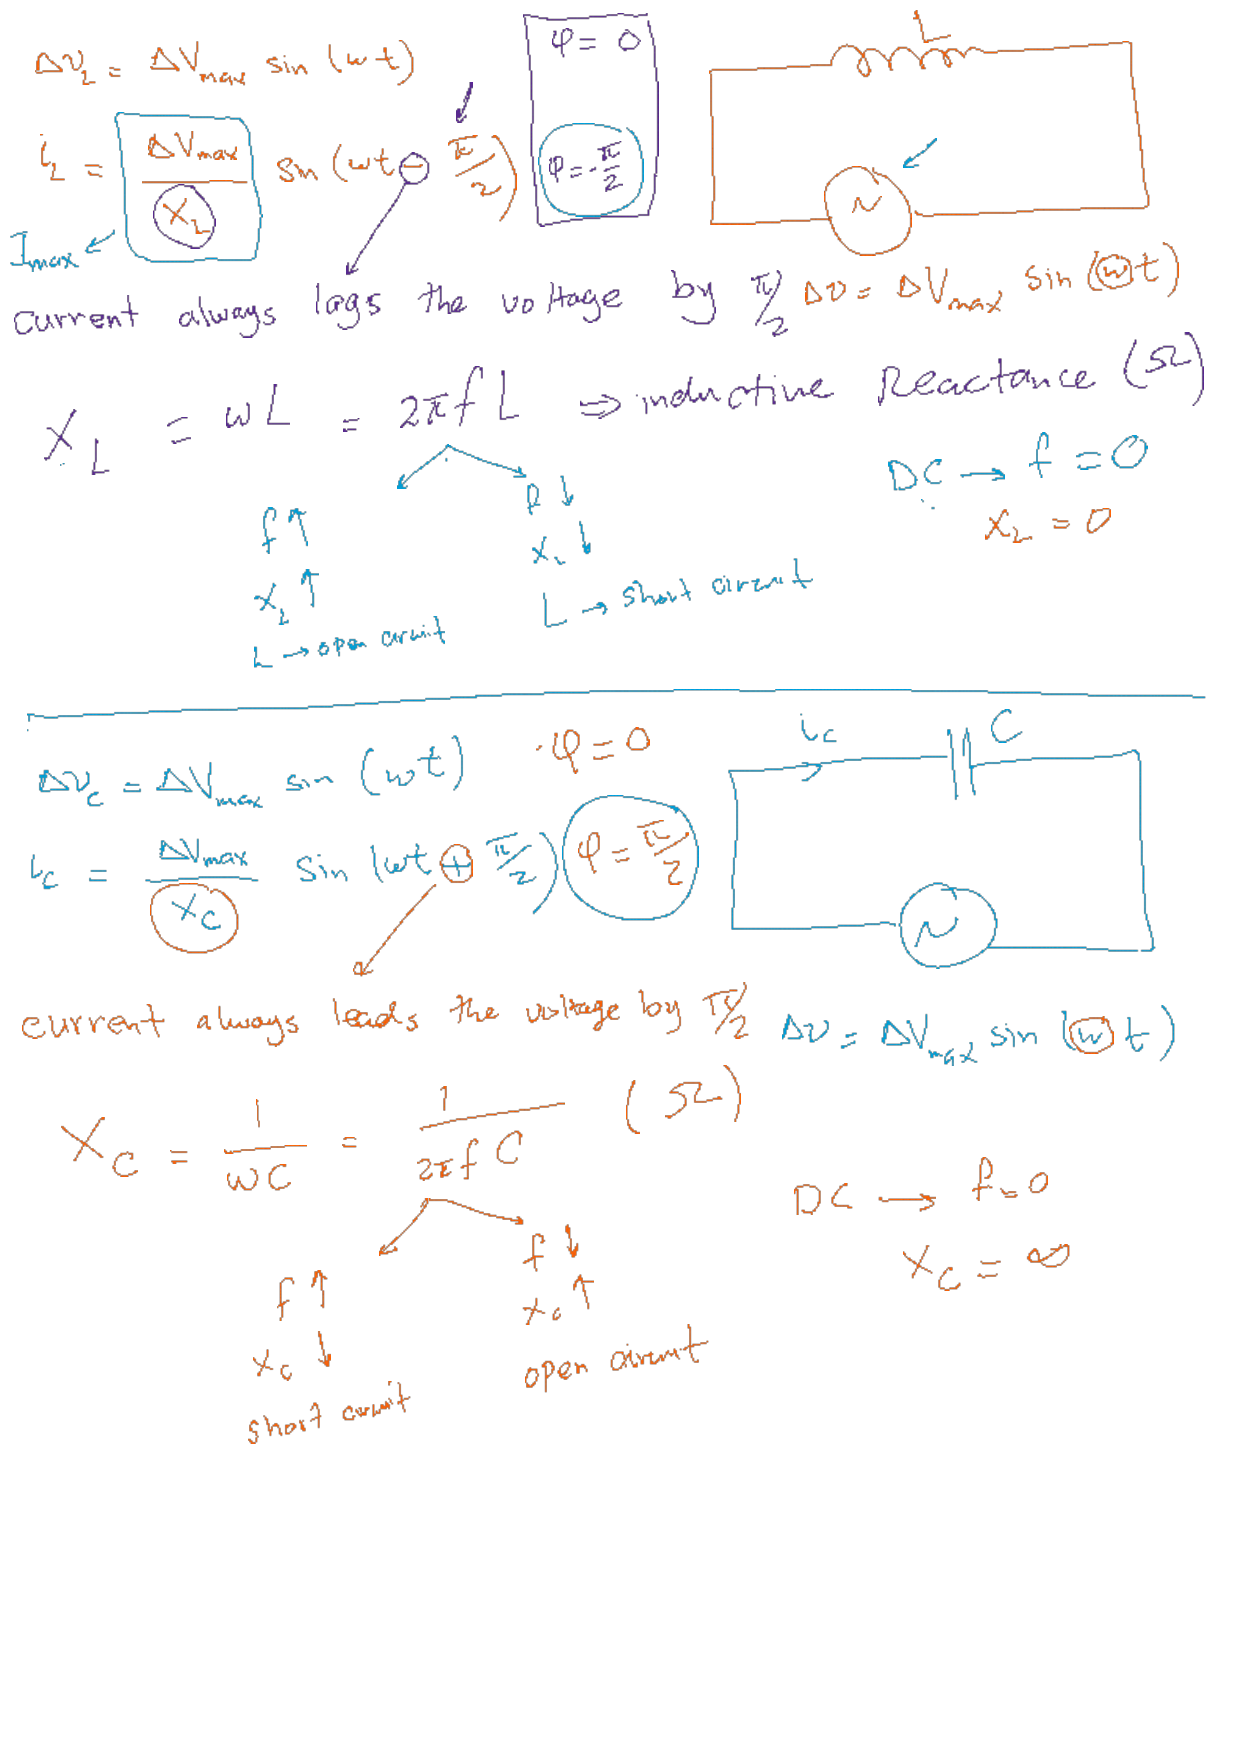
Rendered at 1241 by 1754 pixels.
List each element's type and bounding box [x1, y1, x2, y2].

picture [44, 409, 111, 475]
picture [526, 982, 750, 1039]
picture [794, 1183, 936, 1215]
picture [14, 295, 140, 336]
picture [580, 374, 834, 419]
picture [277, 135, 517, 330]
picture [248, 1331, 412, 1444]
picture [277, 1270, 329, 1321]
picture [170, 1150, 189, 1164]
picture [22, 1004, 166, 1039]
picture [397, 444, 813, 629]
picture [523, 13, 659, 227]
picture [343, 418, 361, 432]
picture [400, 366, 519, 428]
picture [379, 1198, 710, 1394]
picture [61, 1117, 138, 1177]
picture [878, 332, 1204, 406]
picture [921, 499, 941, 511]
picture [262, 507, 308, 554]
picture [35, 50, 122, 85]
picture [417, 1086, 565, 1181]
picture [9, 112, 263, 272]
picture [972, 1157, 1048, 1201]
picture [1076, 435, 1148, 470]
picture [150, 40, 415, 87]
picture [179, 295, 276, 338]
picture [227, 1164, 291, 1192]
picture [985, 508, 1111, 543]
picture [1029, 432, 1053, 478]
picture [751, 270, 788, 337]
picture [671, 270, 716, 326]
picture [782, 1005, 1176, 1066]
picture [342, 1137, 358, 1149]
picture [456, 82, 473, 123]
picture [501, 282, 624, 323]
picture [224, 1145, 307, 1154]
picture [256, 1099, 261, 1129]
picture [27, 689, 1207, 1047]
picture [903, 1244, 1071, 1291]
picture [626, 1080, 640, 1134]
picture [665, 1065, 741, 1122]
picture [254, 569, 445, 669]
picture [167, 417, 191, 444]
picture [226, 384, 290, 428]
picture [888, 459, 1005, 492]
picture [709, 10, 1179, 313]
